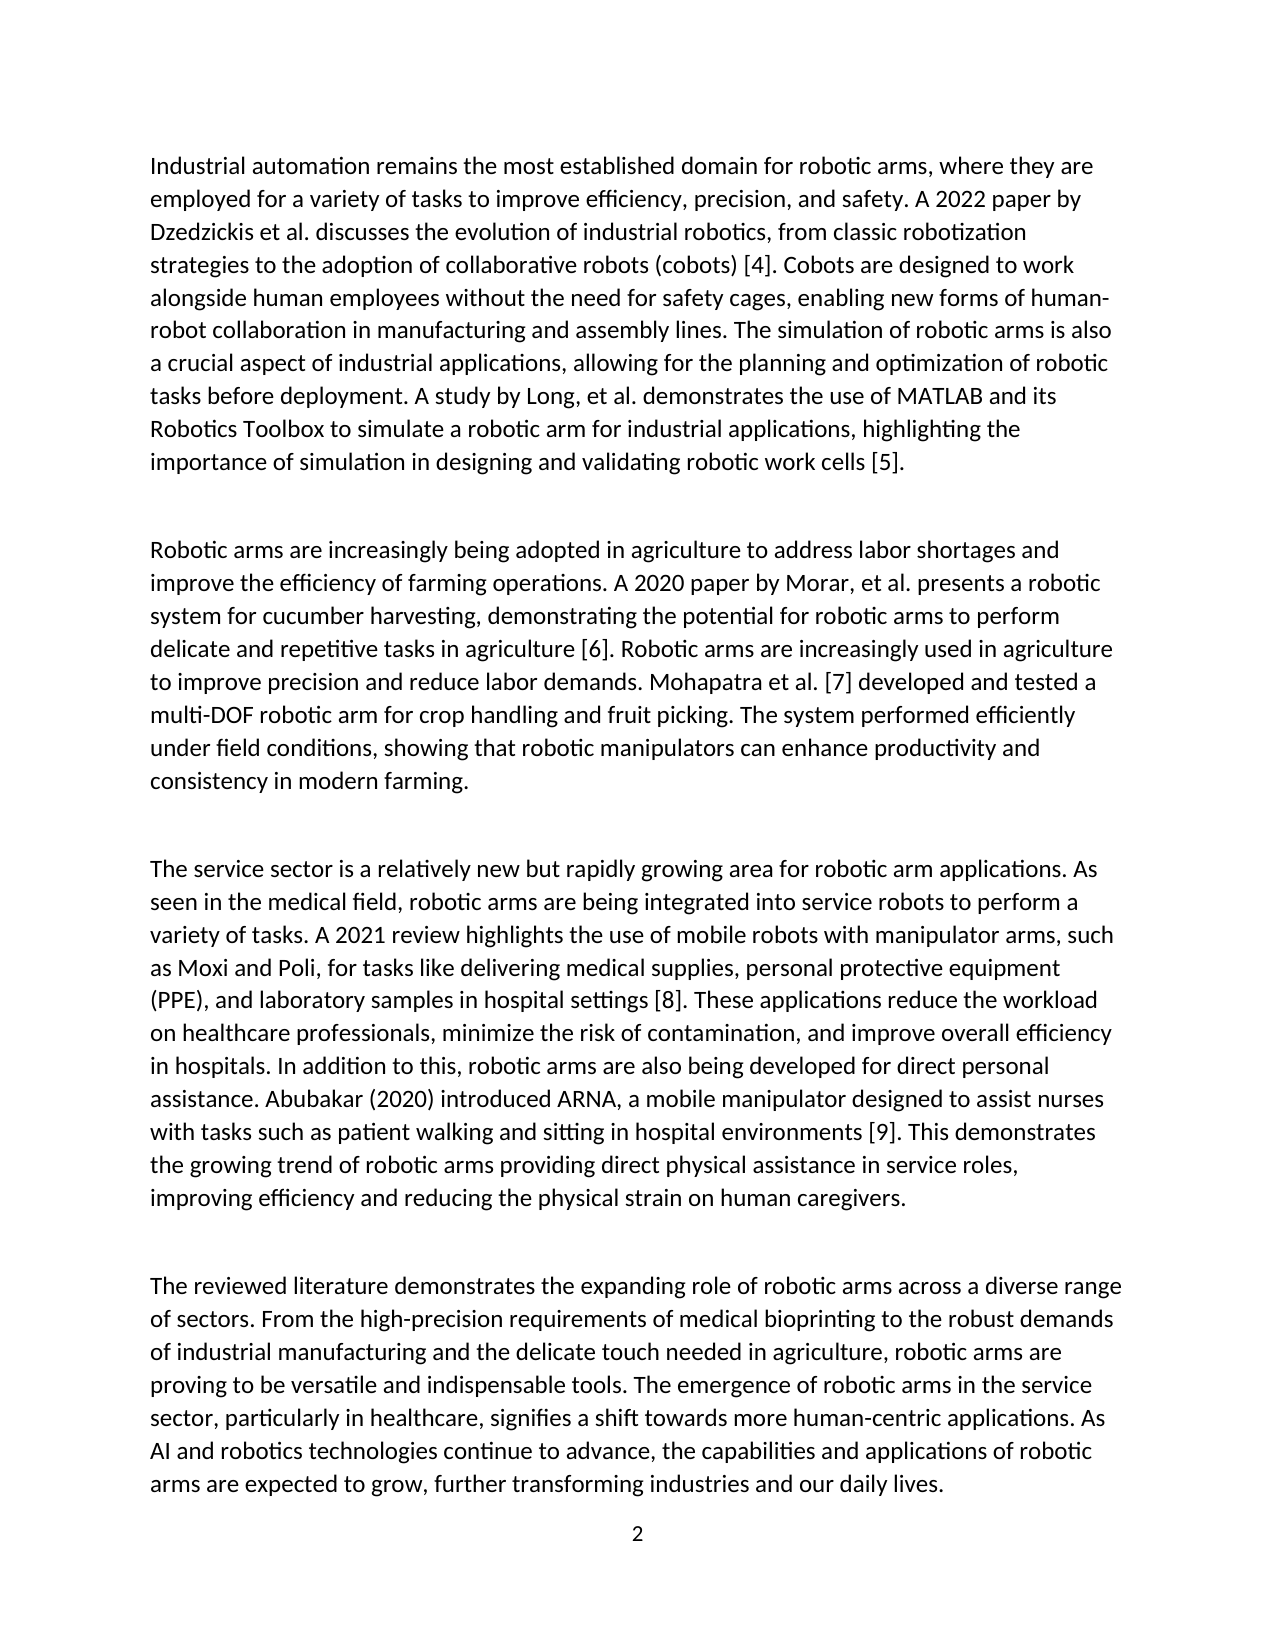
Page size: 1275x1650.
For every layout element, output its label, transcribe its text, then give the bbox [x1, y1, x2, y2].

text Industrial automation remains the most established domain for robotic arms, where they are employed for a variety of tasks to improve efficiency, precision, and safety. A 2022 paper by Dzedzickis et al. discusses the evolution of industrial robotics, from classic robotization strategies to the adoption of collaborative robots (cobots) [4]. Cobots are designed to work alongside human employees without the need for safety cages, enabling new forms of human-robot collaboration in manufacturing and assembly lines. The simulation of robotic arms is also a crucial aspect of industrial applications, allowing for the planning and optimization of robotic tasks before deployment. A study by Long, et al. demonstrates the use of MATLAB and its Robotics Toolbox to simulate a robotic arm for industrial applications, highlighting the importance of simulation in designing and validating robotic work cells [5]. [150, 150, 1125, 477]
text The reviewed literature demonstrates the expanding role of robotic arms across a diverse range of sectors. From the high-precision requirements of medical bioprinting to the robust demands of industrial manufacturing and the delicate touch needed in agriculture, robotic arms are proving to be versatile and indispensable tools. The emergence of robotic arms in the service sector, particularly in healthcare, signifies a shift towards more human-centric applications. As AI and robotics technologies continue to advance, the capabilities and applications of robotic arms are expected to grow, further transforming industries and our daily lives. [150, 1270, 1125, 1498]
text Robotic arms are increasingly being adopted in agriculture to address labor shortages and improve the efficiency of farming operations. A 2020 paper by Morar, et al. presents a robotic system for cucumber harvesting, demonstrating the potential for robotic arms to perform delicate and repetitive tasks in agriculture [6]. Robotic arms are increasingly used in agriculture to improve precision and reduce labor demands. Mohapatra et al. [7] developed and tested a multi-DOF robotic arm for crop handling and fruit picking. The system performed efficiently under field conditions, showing that robotic manipulators can enhance productivity and consistency in modern farming. [150, 534, 1125, 795]
text The service sector is a relatively new but rapidly growing area for robotic arm applications. As seen in the medical field, robotic arms are being integrated into service robots to perform a variety of tasks. A 2021 review highlights the use of mobile robots with manipulator arms, such as Moxi and Poli, for tasks like delivering medical supplies, personal protective equipment (PPE), and laboratory samples in hospital settings [8]. These applications reduce the workload on healthcare professionals, minimize the risk of contamination, and improve overall efficiency in hospitals. In addition to this, robotic arms are also being developed for direct personal assistance. Abubakar (2020) introduced ARNA, a mobile manipulator designed to assist nurses with tasks such as patient walking and sitting in hospital environments [9]. This demonstrates the growing trend of robotic arms providing direct physical assistance in service roles, improving efficiency and reducing the physical strain on human caregivers. [150, 853, 1125, 1213]
